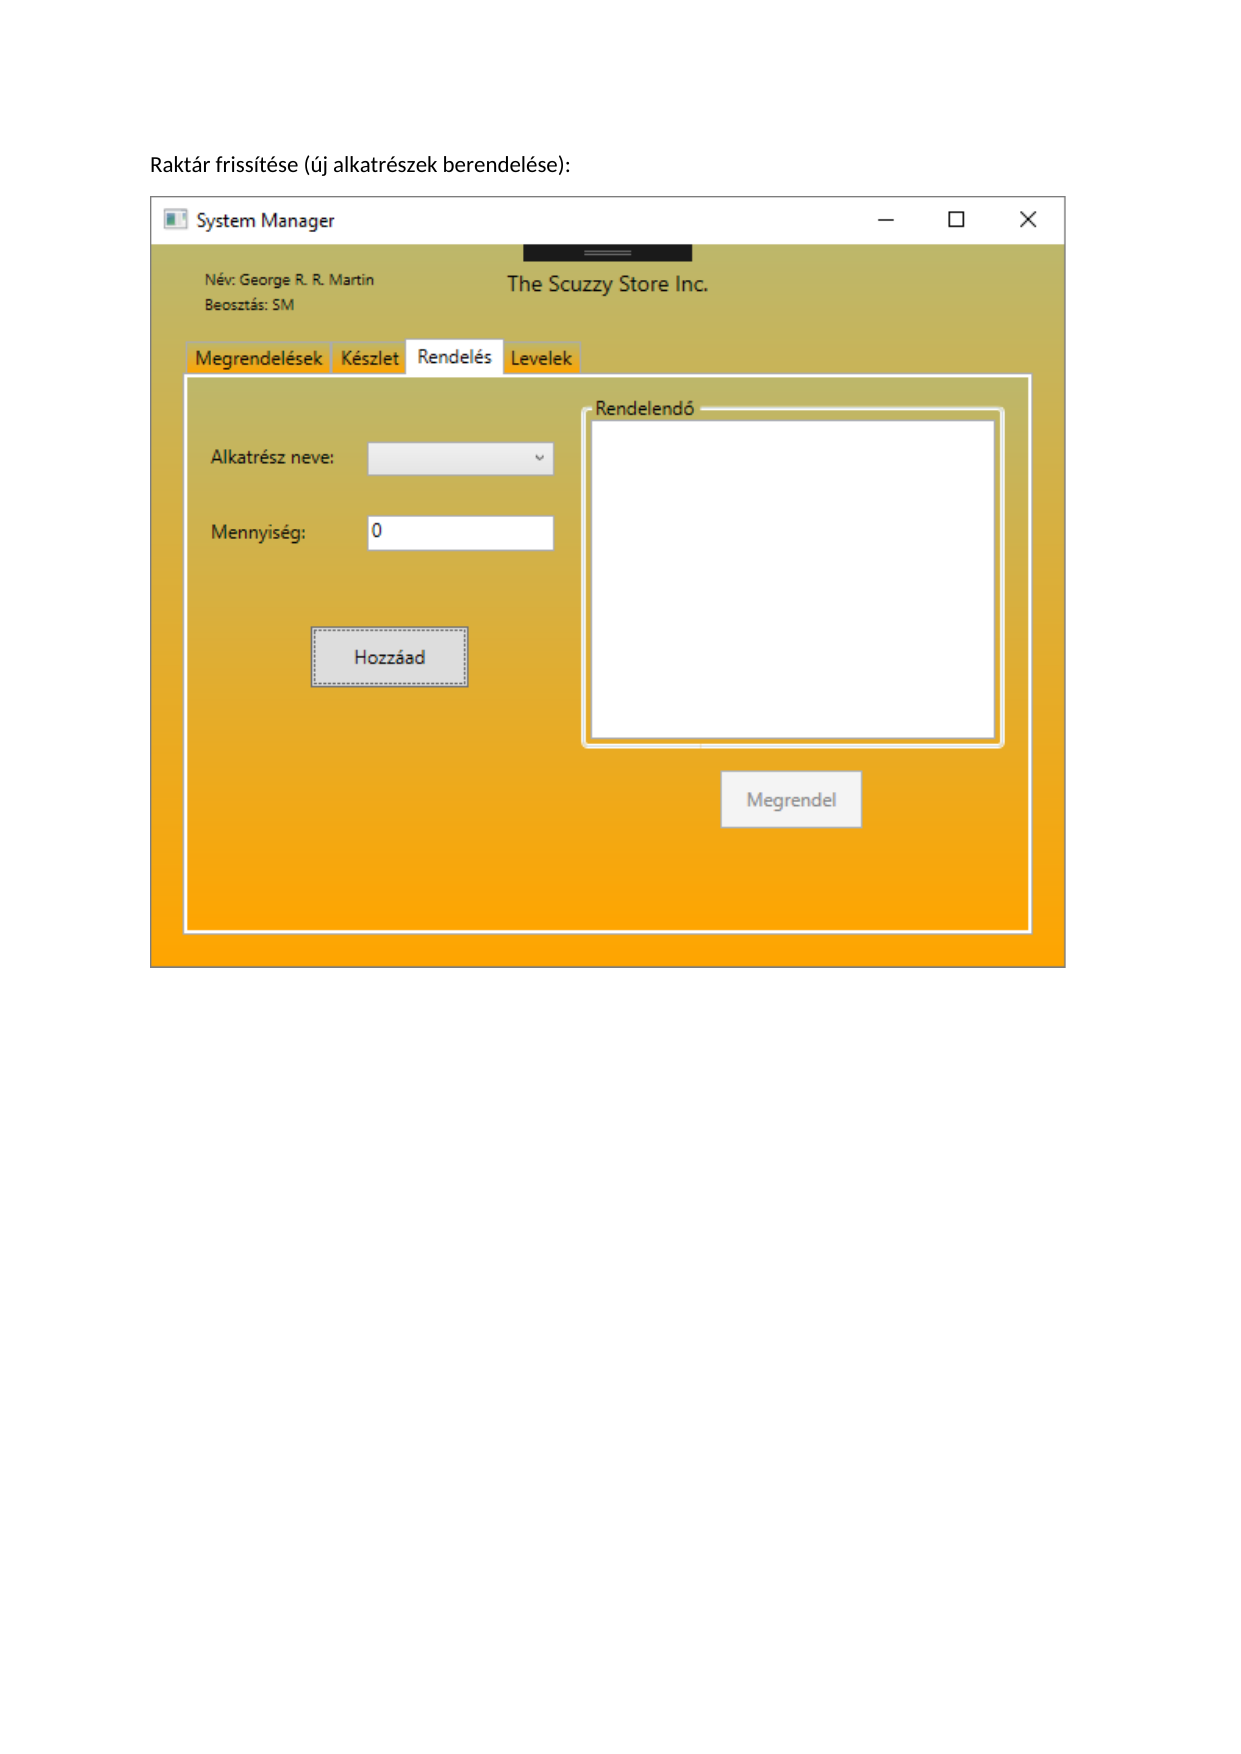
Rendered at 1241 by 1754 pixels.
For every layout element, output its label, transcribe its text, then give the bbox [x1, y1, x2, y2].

text Raktár frissítése (új alkatrészek berendelése): [150, 150, 1090, 178]
picture [150, 196, 1066, 968]
